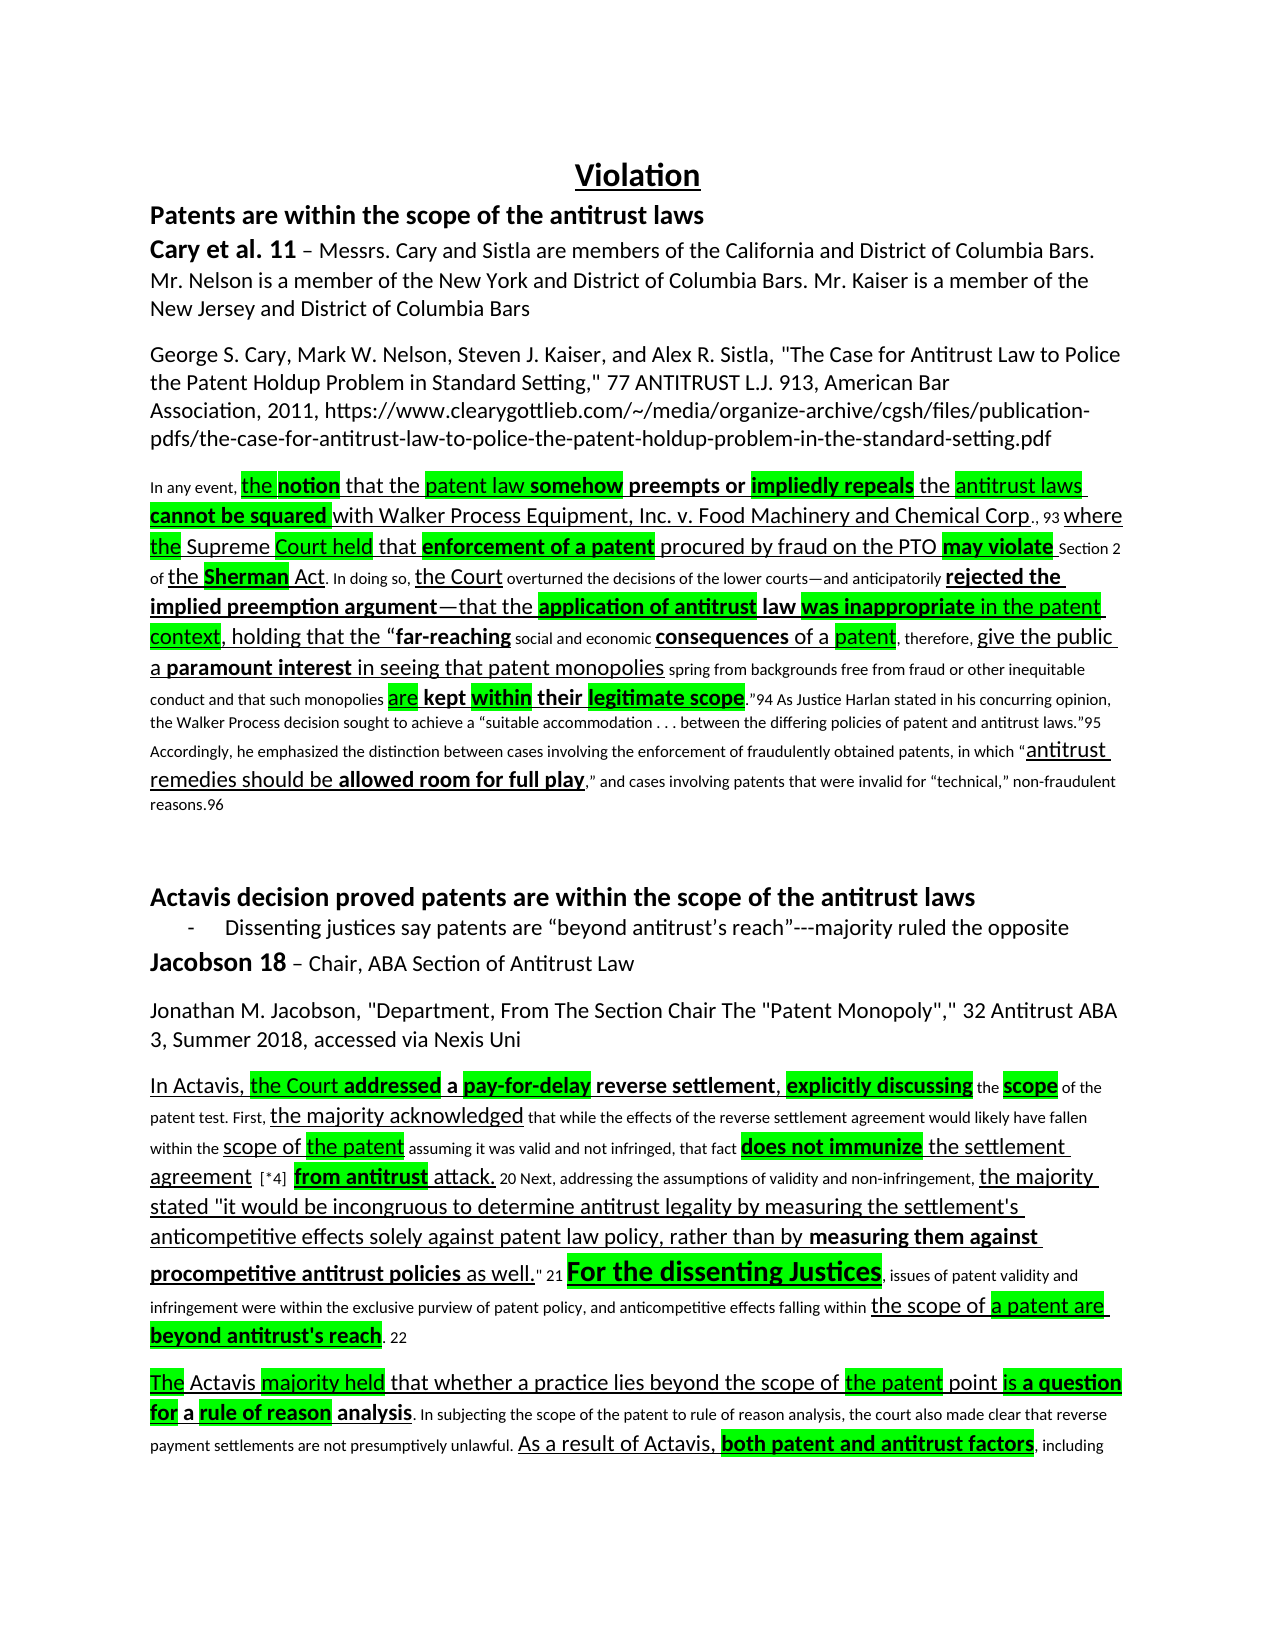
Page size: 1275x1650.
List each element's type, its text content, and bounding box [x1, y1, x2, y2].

text George S. Cary, Mark W. Nelson, Steven J. Kaiser, and Alex R. Sistla, "The Case for Antitrust Law to Police the Patent Holdup Problem in Standard Setting," 77 ANTITRUST L.J. 913, American Bar Association, 2011, https://www.clearygottlieb.com/~/media/organize-archive/cgsh/files/publication-pdfs/the-case-for-antitrust-law-to-police-the-patent-holdup-problem-in-the-standard-setting.pdf [150, 341, 1125, 453]
text In Actavis, the Court addressed a pay-for-delay reverse settlement, explicitly discussing the scope of the patent test. First, the majority acknowledged that while the effects of the reverse settlement agreement would likely have fallen within the scope of the patent assuming it was valid and not infringed, that fact does not immunize the settlement agreement [*4] from antitrust attack. 20 Next, addressing the assumptions of validity and non-infringement, the majority stated "it would be incongruous to determine antitrust legality by measuring the settlement's anticompetitive effects solely against patent law policy, rather than by measuring them against procompetitive antitrust policies as well." 21 For the dissenting Justices, issues of patent validity and infringement were within the exclusive purview of patent policy, and anticompetitive effects falling within the scope of a patent are beyond antitrust's reach. 22 [150, 1071, 1125, 1349]
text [150, 1368, 1125, 1457]
text Jacobson 18 – Chair, ABA Section of Antitrust Law [150, 945, 1125, 978]
list Dissenting justices say patents are “beyond antitrust’s reach”---majority ruled the opposite [187, 913, 1125, 941]
text Jonathan M. Jacobson, "Department, From The Section Chair The "Patent Monopoly"," 32 Antitrust ABA 3, Summer 2018, accessed via Nexis Uni [150, 997, 1125, 1053]
text Cary et al. 11 – Messrs. Cary and Sistla are members of the California and District of Columbia Bars. Mr. Nelson is a member of the New York and District of Columbia Bars. Mr. Kaiser is a member of the New Jersey and District of Columbia Bars [150, 233, 1125, 322]
text In any event, the notion that the patent law somehow preempts or impliedly repeals the antitrust laws cannot be squared with Walker Process Equipment, Inc. v. Food Machinery and Chemical Corp., 93 where the Supreme Court held that enforcement of a patent procured by fraud on the PTO may violate Section 2 of the Sherman Act. In doing so, the Court overturned the decisions of the lower courts—and anticipatorily rejected the implied preemption argument—that the application of antitrust law was inappropriate in the patent context, holding that the “far-reaching social and economic consequences of a patent, therefore, give the public a paramount interest in seeing that patent monopolies spring from backgrounds free from fraud or other inequitable conduct and that such monopolies are kept within their legitimate scope.”94 As Justice Harlan stated in his concurring opinion, the Walker Process decision sought to achieve a “suitable accommodation . . . between the differing policies of patent and antitrust laws.”95 Accordingly, he emphasized the distinction between cases involving the enforcement of fraudulently obtained patents, in which “antitrust remedies should be allowed room for full play,” and cases involving patents that were invalid for “technical,” non-fraudulent reasons.96 [150, 471, 1125, 815]
text Patents are within the scope of the antitrust laws [150, 198, 1125, 231]
subtitle Violation [150, 154, 1125, 195]
text Actavis decision proved patents are within the scope of the antitrust laws [150, 880, 1125, 913]
